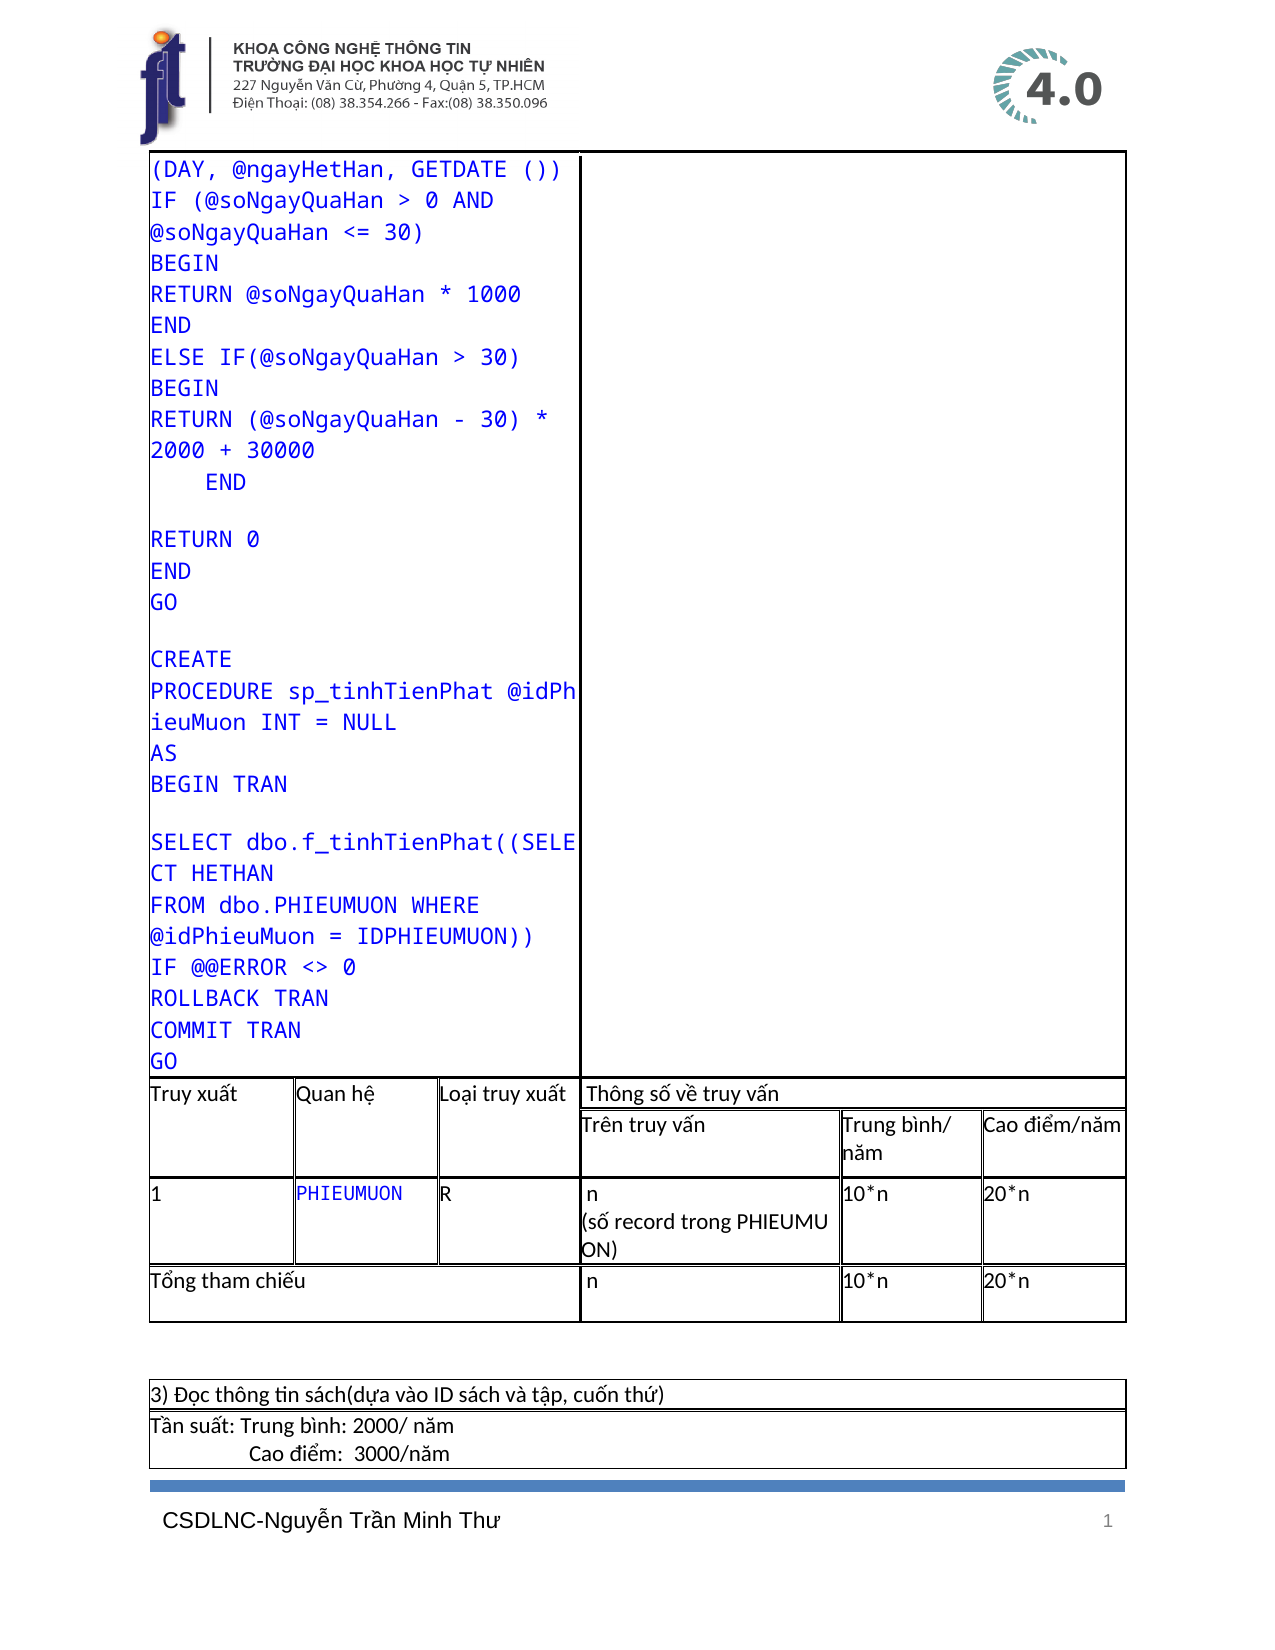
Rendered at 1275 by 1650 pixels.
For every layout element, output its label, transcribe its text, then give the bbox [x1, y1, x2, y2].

table_cell Quan hệ [296, 1079, 437, 1176]
table_cell Thông số về truy vấn [582, 1079, 1125, 1107]
table_cell 20*n [984, 1267, 1125, 1321]
picture [985, 41, 1108, 127]
table_cell Truy xuất [150, 1079, 293, 1176]
table_cell Trên truy vấn [582, 1111, 839, 1176]
table_cell PHIEUMUON [296, 1179, 437, 1263]
picture [117, 21, 580, 167]
table_cell 20*n [984, 1179, 1125, 1263]
table_header 3) Đọc thông tin sách(dựa vào ID sách và tập, cuốn thứ) [150, 1380, 1125, 1408]
table_cell Tổng tham chiếu [150, 1267, 579, 1321]
table_cell R [440, 1179, 579, 1263]
table_cell 10*n [843, 1179, 981, 1263]
table_cell Cao điểm/năm [984, 1111, 1125, 1176]
table_cell Loại truy xuất [440, 1079, 579, 1176]
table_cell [150, 152, 580, 1076]
table_cell n [582, 1267, 839, 1321]
table_cell Trung bình/năm [843, 1111, 981, 1176]
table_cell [580, 153, 1125, 1076]
table_cell 10*n [843, 1267, 981, 1321]
table_cell n (số record trong PHIEUMUON) [582, 1179, 839, 1263]
table_cell Tần suất: Trung bình: 2000/ năm Cao điểm: 3000/năm [150, 1412, 1125, 1467]
table_cell 1 [150, 1179, 293, 1263]
